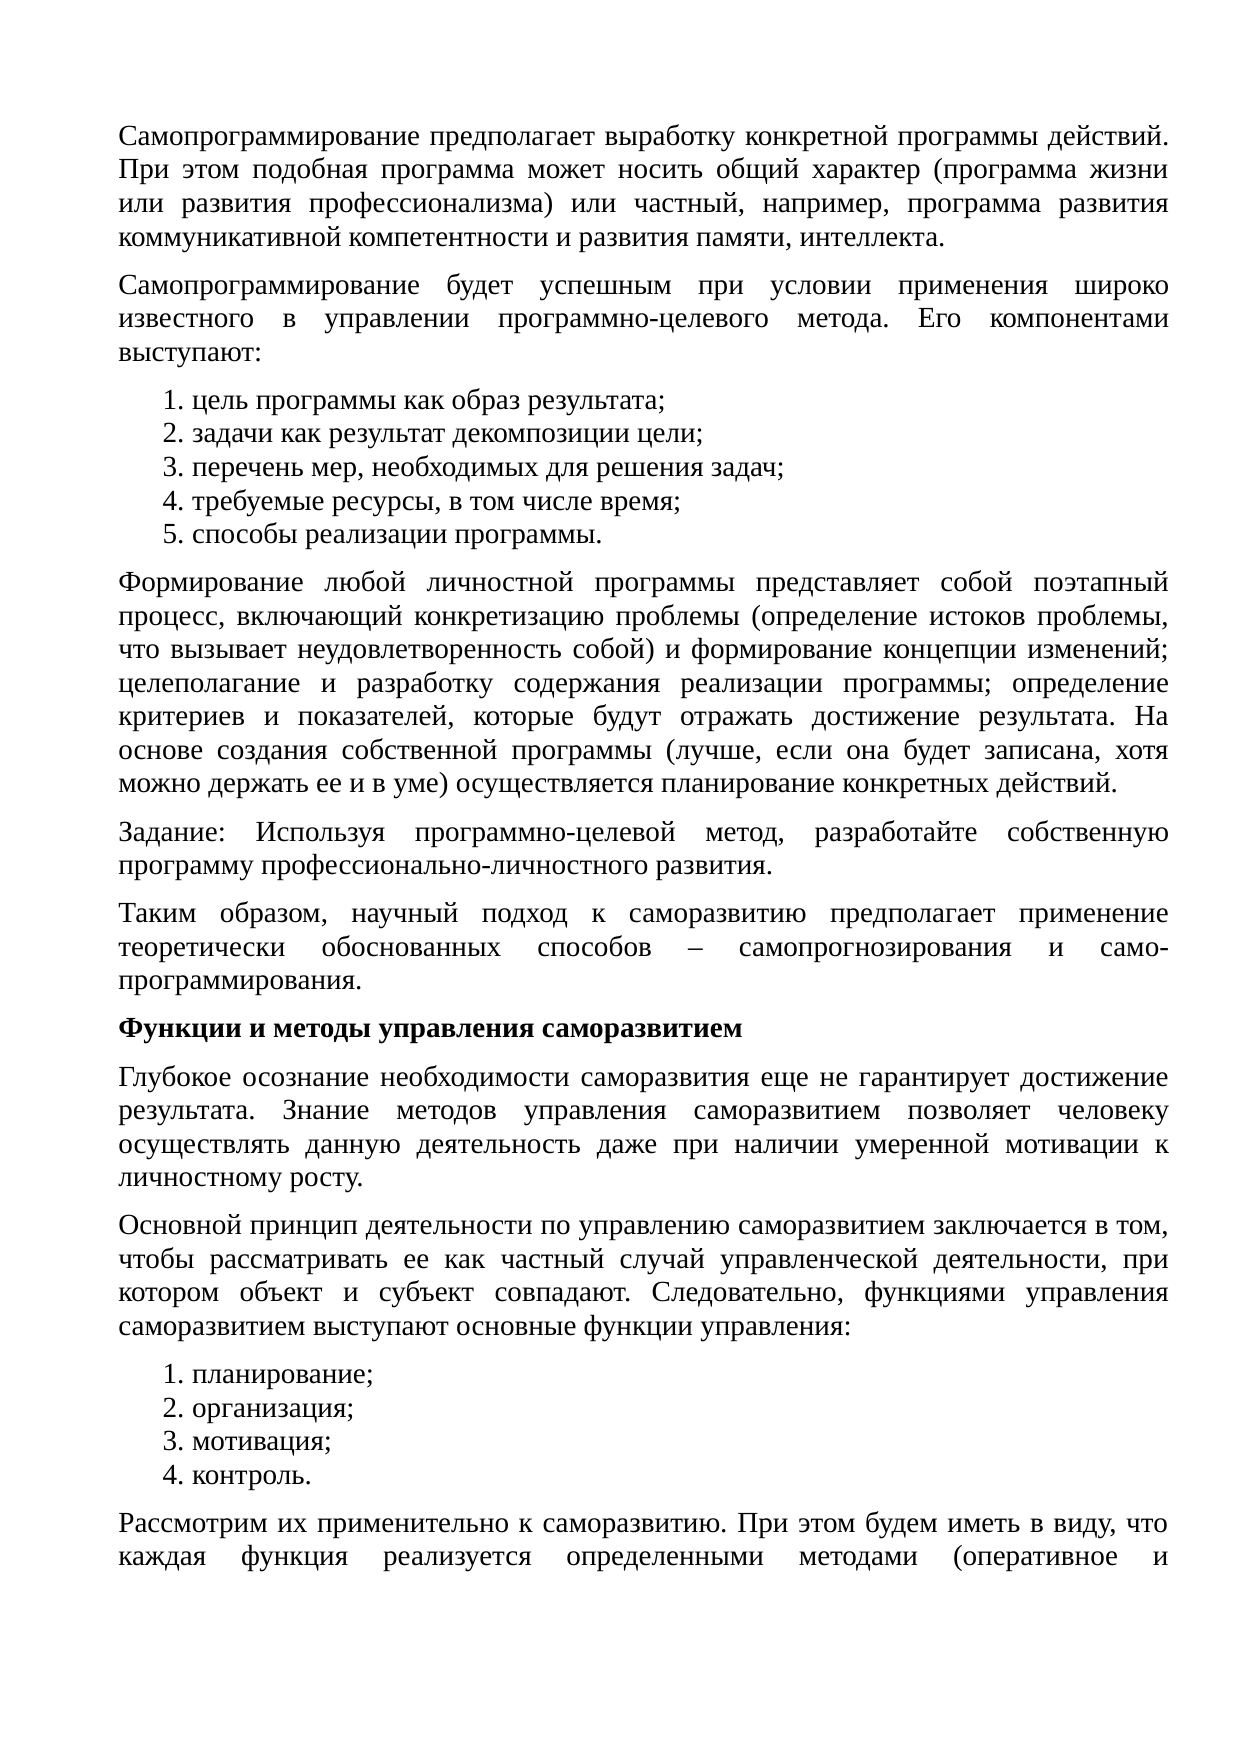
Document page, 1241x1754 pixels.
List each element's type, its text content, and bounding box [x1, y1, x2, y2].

text Функции и методы управления саморазвитием [118, 1011, 1170, 1044]
list перечень мер, необходимых для решения задач; [162, 449, 1170, 483]
text Таким образом, научный подход к саморазвитию предполагает применение теоретически обоснованных способов – самопрогнозирования и само-программирования. [118, 895, 1170, 996]
text Задание: Используя программно-целевой метод, разработайте собственную программу профессионально-личностного развития. [118, 814, 1170, 881]
list требуемые ресурсы, в том числе время; [162, 483, 1170, 516]
list организация; [162, 1390, 1170, 1423]
text Самопрограммирование будет успешным при условии применения широко известного в управлении программно-целевого метода. Его компонентами выступают: [118, 267, 1170, 367]
list контроль. [162, 1457, 1170, 1490]
list мотивация; [162, 1423, 1170, 1457]
text Самопрограммирование предполагает выработку конкретной программы действий. При этом подобная программа может носить общий характер (программа жизни или развития профессионализма) или частный, например, программа развития коммуникативной компетентности и развития памяти, интеллекта. [118, 118, 1170, 252]
text Формирование любой личностной программы представляет собой поэтапный процесс, включающий конкретизацию проблемы (определение истоков проблемы, что вызывает неудовлетворенность собой) и формирование концепции изменений; целеполагание и разработку содержания реализации программы; определение критериев и показателей, которые будут отражать достижение результата. На основе создания собственной программы (лучше, если она будет записана, хотя можно держать ее и в уме) осуществляется планирование конкретных действий. [118, 564, 1170, 799]
list цель программы как образ результата; [162, 382, 1170, 416]
list планирование; [162, 1356, 1170, 1390]
list задачи как результат декомпозиции цели; [162, 416, 1170, 449]
text Глубокое осознание необходимости саморазвития еще не гарантирует достижение результата. Знание методов управления саморазвитием позволяет человеку осуществлять данную деятельность даже при наличии умеренной мотивации к личностному росту. [118, 1059, 1170, 1193]
list способы реализации программы. [162, 516, 1170, 550]
text Основной принцип деятельности по управлению саморазвитием заключается в том, чтобы рассматривать ее как частный случай управленческой деятельности, при котором объект и субъект совпадают. Следовательно, функциями управления саморазвитием выступают основные функции управления: [118, 1207, 1170, 1342]
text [118, 1505, 1170, 1572]
